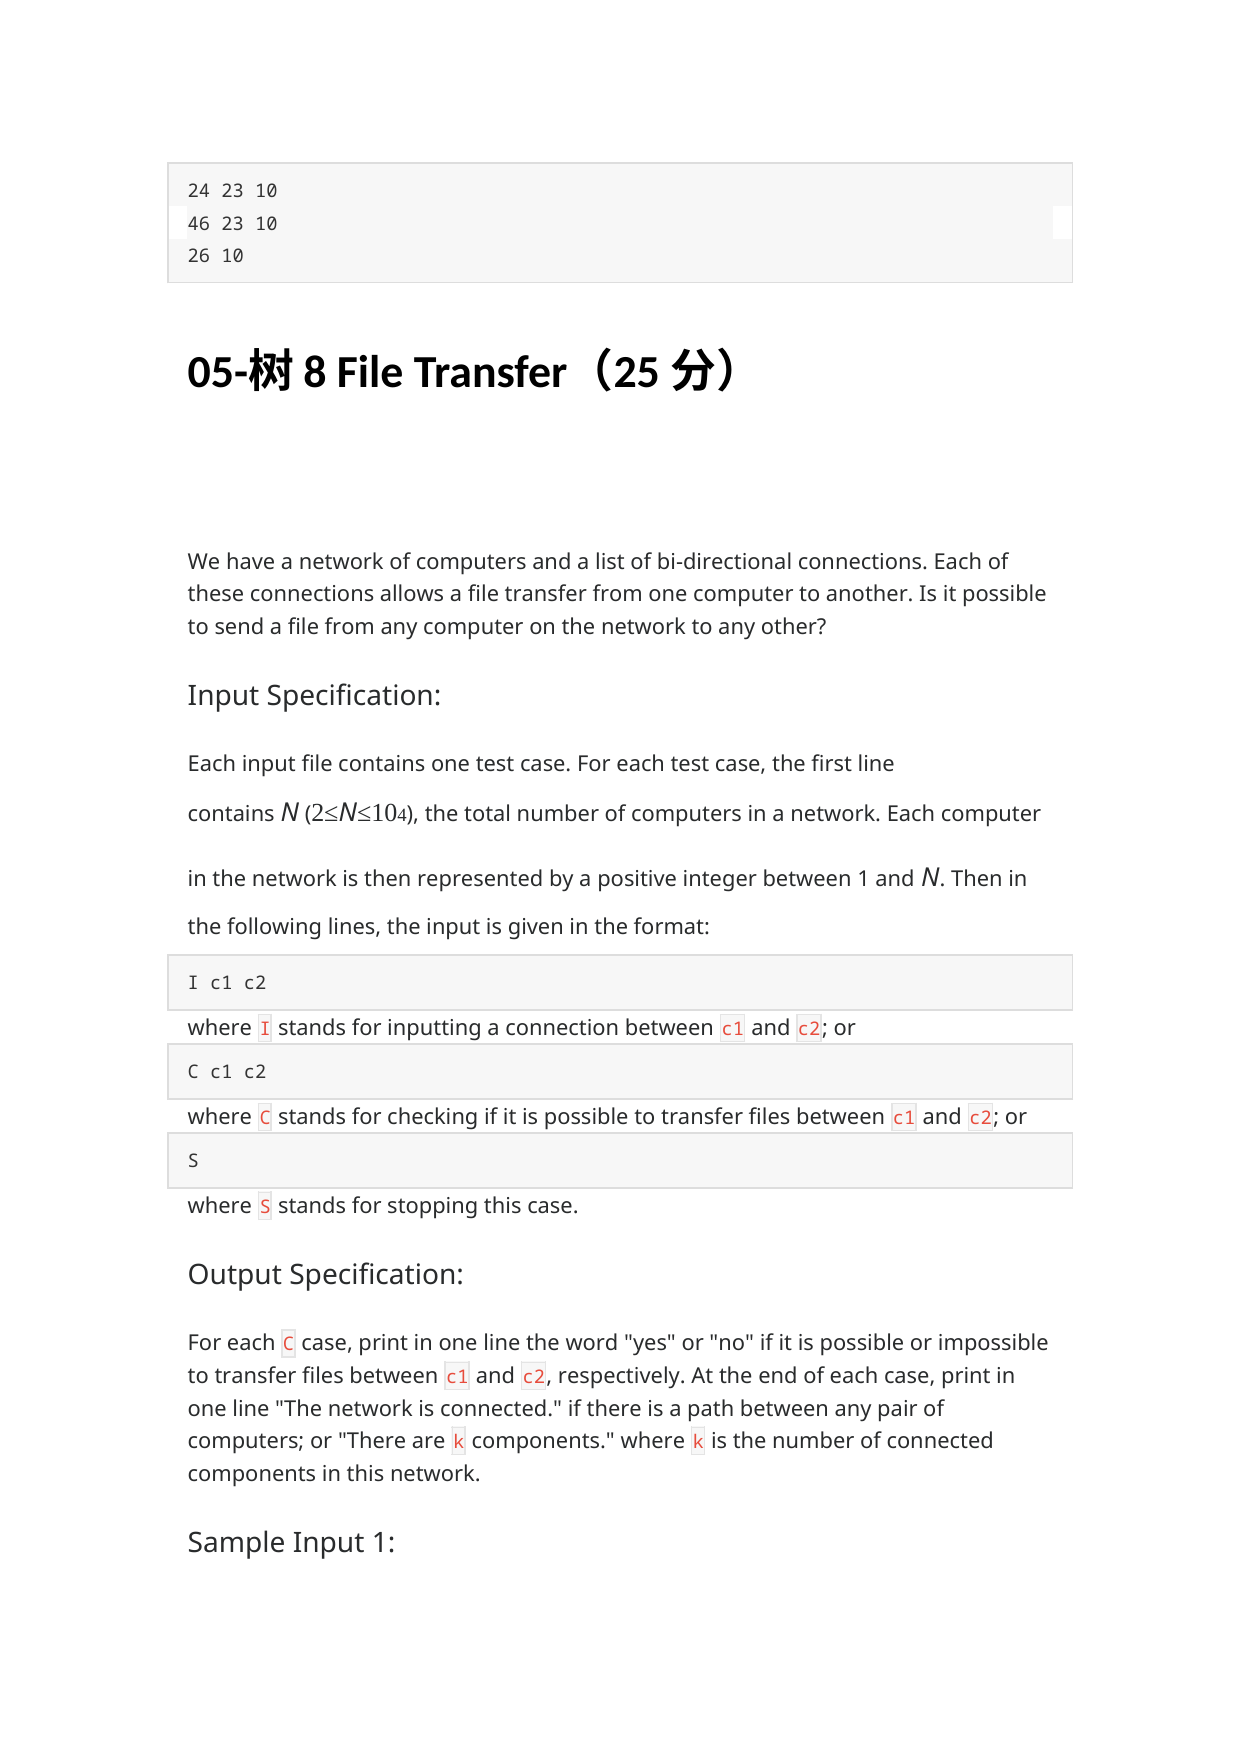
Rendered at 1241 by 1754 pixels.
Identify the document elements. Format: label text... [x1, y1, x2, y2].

text where I stands for inputting a connection between c1 and c2; or [187, 1011, 1053, 1043]
text where S stands for stopping this case. [187, 1189, 1053, 1221]
subtitle 05-树8 File Transfer（25 分） [187, 319, 1053, 416]
text For each C case, print in one line the word "yes" or "no" if it is possible or impossible to transfer files between c1 and c2, respectively. At the end of each case, print in one line "The network is connected." if there is a path between any pair of computers; or "There are k components." where k is the number of connected components in this network. [187, 1326, 1053, 1489]
text 46 23 10 [187, 206, 1053, 227]
text Output Specification: [187, 1241, 1053, 1306]
text 24 23 10 [169, 164, 1072, 206]
text Input Specification: [187, 662, 1053, 727]
text We have a network of computers and a list of bi-directional connections. Each of these connections allows a file transfer from one computer to another. Is it possible to send a file from any computer on the network to any other? [187, 544, 1053, 642]
text Each input file contains one test case. For each test case, the first line contains N (2≤N≤10​4​​), the total number of computers in a network. Each computer in the network is then represented by a positive integer between 1 and N. Then in the following lines, the input is given in the format: [187, 747, 1053, 942]
text I c1 c2 [169, 956, 1072, 1009]
text C c1 c2 [169, 1045, 1072, 1098]
text 26 10 [169, 227, 1072, 282]
text Sample Input 1: [187, 1509, 1053, 1574]
text S [169, 1134, 1072, 1187]
text where C stands for checking if it is possible to transfer files between c1 and c2; or [187, 1100, 1053, 1132]
